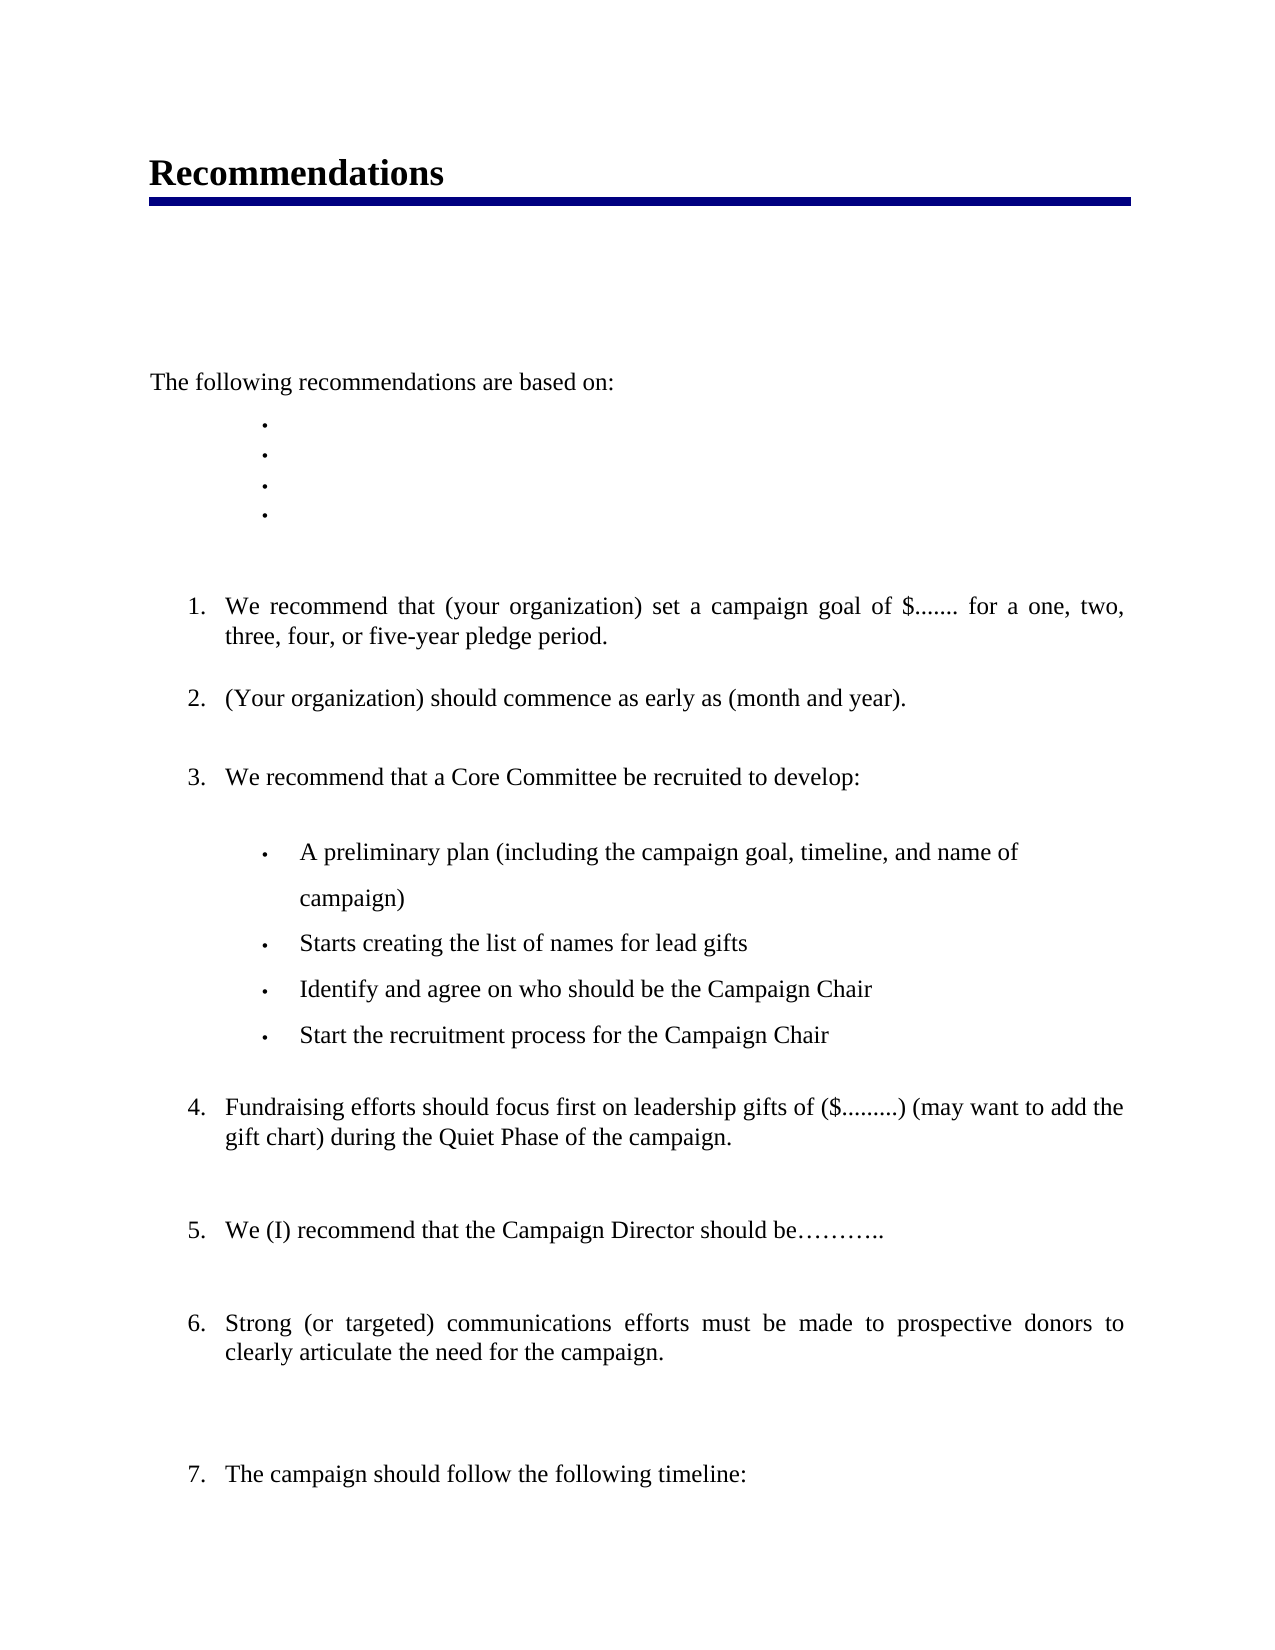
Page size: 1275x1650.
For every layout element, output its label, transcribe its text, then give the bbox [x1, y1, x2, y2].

list Strong (or targeted) communications efforts must be made to prospective donors to clearly articulate the need for the campaign. [187, 1308, 1125, 1366]
list We recommend that (your organization) set a campaign goal of $....... for a one, two, three, four, or five-year pledge period. [187, 591, 1125, 649]
list (Your organization) should commence as early as (month and year). [187, 683, 1125, 711]
text The following recommendations are based on: [150, 367, 1125, 396]
list Starts creating the list of names for lead gifts [262, 911, 1125, 957]
list We (I) recommend that the Campaign Director should be……….. [187, 1215, 1125, 1243]
list We recommend that a Core Committee be recruited to develop: [187, 745, 1125, 790]
subtitle Recommendations [148, 150, 1125, 240]
list Start the recruitment process for the Campaign Chair [262, 1003, 1125, 1049]
list A preliminary plan (including the campaign goal, timeline, and name of campaign) [262, 820, 1125, 911]
list The campaign should follow the following timeline: [187, 1459, 1125, 1488]
list Identify and agree on who should be the Campaign Chair [262, 957, 1125, 1003]
list Fundraising efforts should focus first on leadership gifts of ($.........) (may want to add the gift chart) during the Quiet Phase of the campaign. [187, 1092, 1125, 1151]
